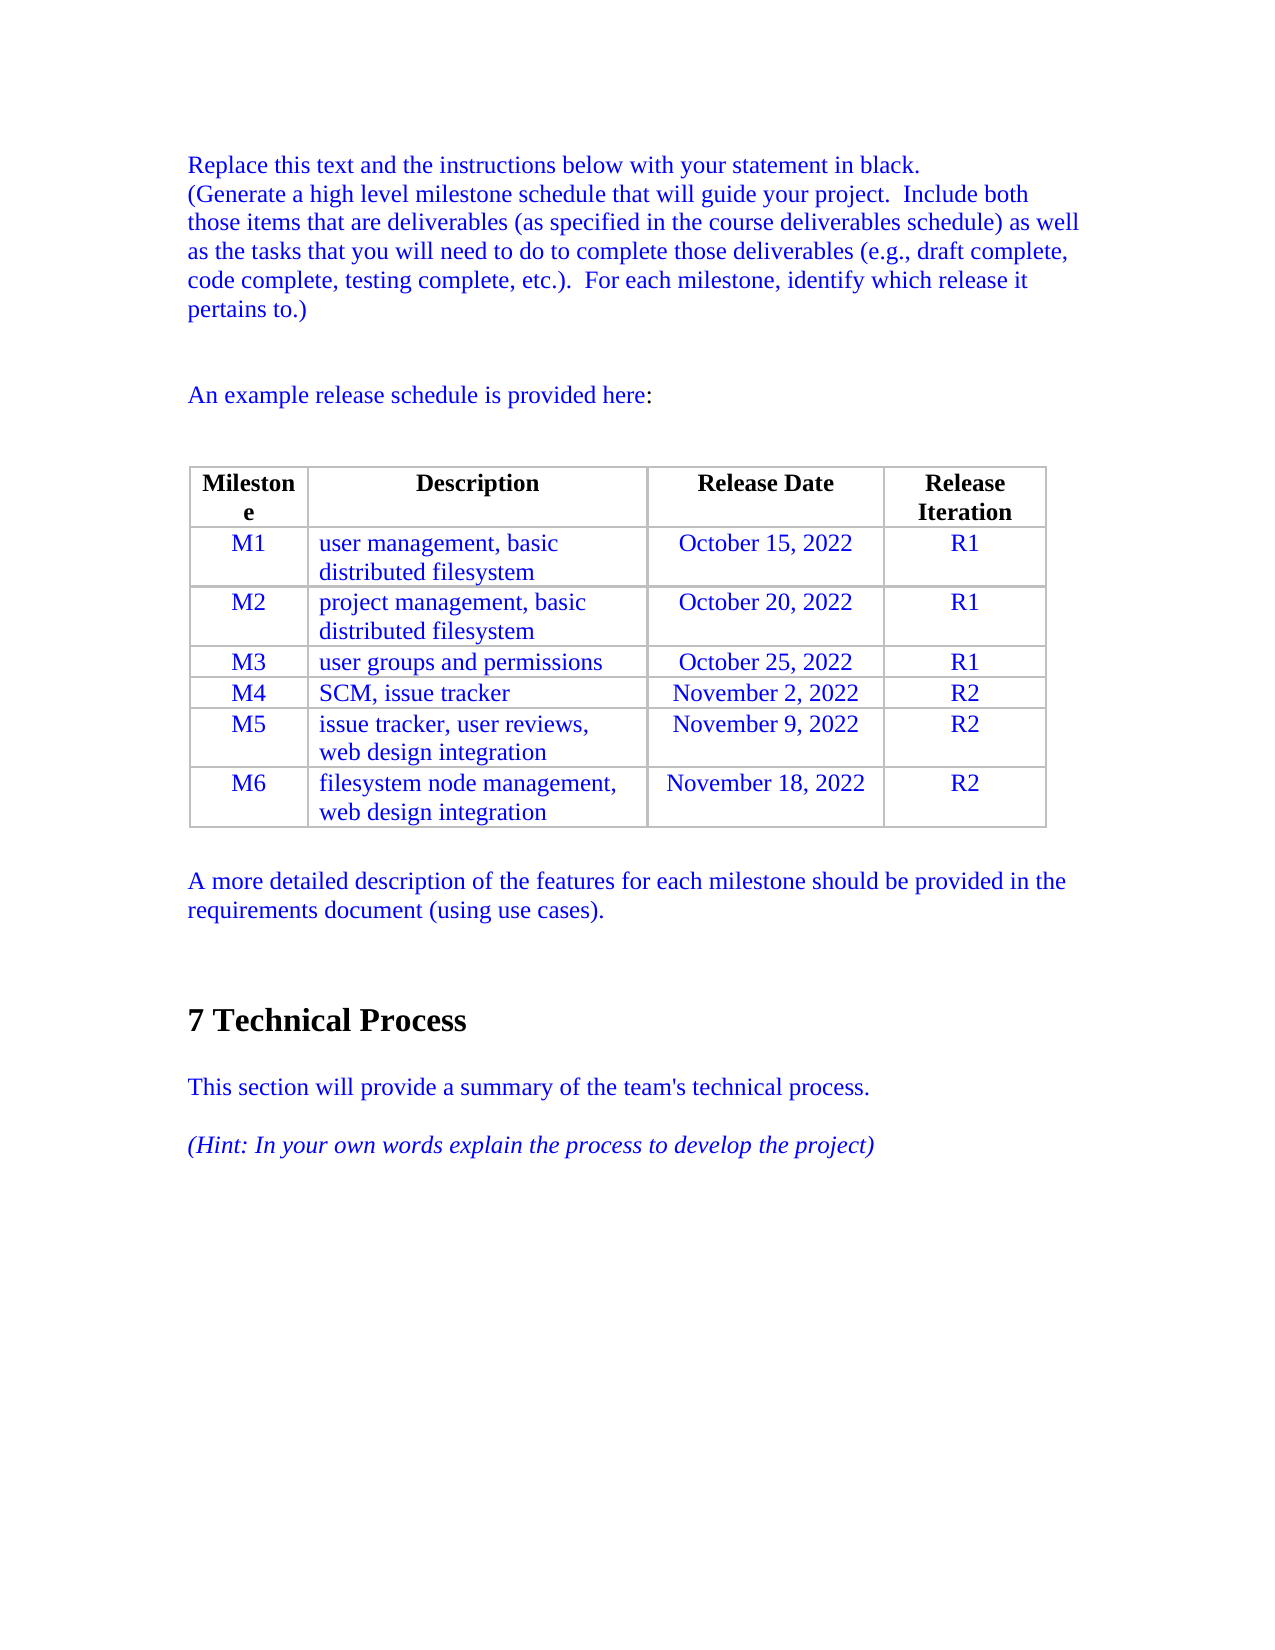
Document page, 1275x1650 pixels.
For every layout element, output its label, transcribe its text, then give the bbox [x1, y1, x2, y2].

table_cell R2 [885, 678, 1045, 707]
table_cell October 15, 2022 [649, 528, 883, 585]
text A more detailed description of the features for each milestone should be provided in the requirements document (using use cases). 7 Technical Process This section will provide a summary of the team's technical process. [187, 866, 1087, 1101]
table_cell R2 [885, 709, 1045, 766]
table_cell user groups and permissions [309, 647, 646, 676]
table_cell November 9, 2022 [649, 709, 883, 766]
table_cell October 20, 2022 [649, 588, 883, 645]
table_cell user management, basic distributed filesystem [309, 528, 646, 585]
text An example release schedule is provided here: [187, 380, 1087, 409]
table_cell SCM, issue tracker [309, 678, 646, 707]
table_cell M5 [191, 709, 307, 766]
table_cell R1 [885, 528, 1045, 585]
table_cell filesystem node management, web design integration [309, 768, 646, 826]
table_cell M1 [191, 528, 307, 585]
table_header Description [309, 468, 646, 526]
table_cell M3 [191, 647, 307, 676]
table_cell M4 [191, 678, 307, 707]
table_header Release Date [649, 468, 883, 526]
table_cell issue tracker, user reviews, web design integration [309, 709, 646, 766]
table_cell project management, basic distributed filesystem [309, 588, 646, 645]
table_cell R1 [885, 647, 1045, 676]
table_cell November 18, 2022 [649, 768, 883, 826]
text (Hint: In your own words explain the process to develop the project) [187, 1130, 1087, 1310]
table_cell M6 [191, 768, 307, 826]
table_header Release Iteration [885, 468, 1045, 526]
text (Generate a high level milestone schedule that will guide your project. Include both those items that are deliverables (as specified in the course deliverables schedule) as well as the tasks that you will need to do to complete those deliverables (e.g., draft complete, code complete, testing complete, etc.). For each milestone, identify which release it pertains to.) [187, 179, 1087, 322]
table_cell M2 [191, 588, 307, 645]
table_cell R1 [885, 588, 1045, 645]
table_cell R2 [885, 768, 1045, 826]
table_cell October 25, 2022 [649, 647, 883, 676]
text Replace this text and the instructions below with your statement in black. [187, 150, 1087, 179]
table_header Milestone [191, 468, 307, 526]
table_cell November 2, 2022 [649, 678, 883, 707]
